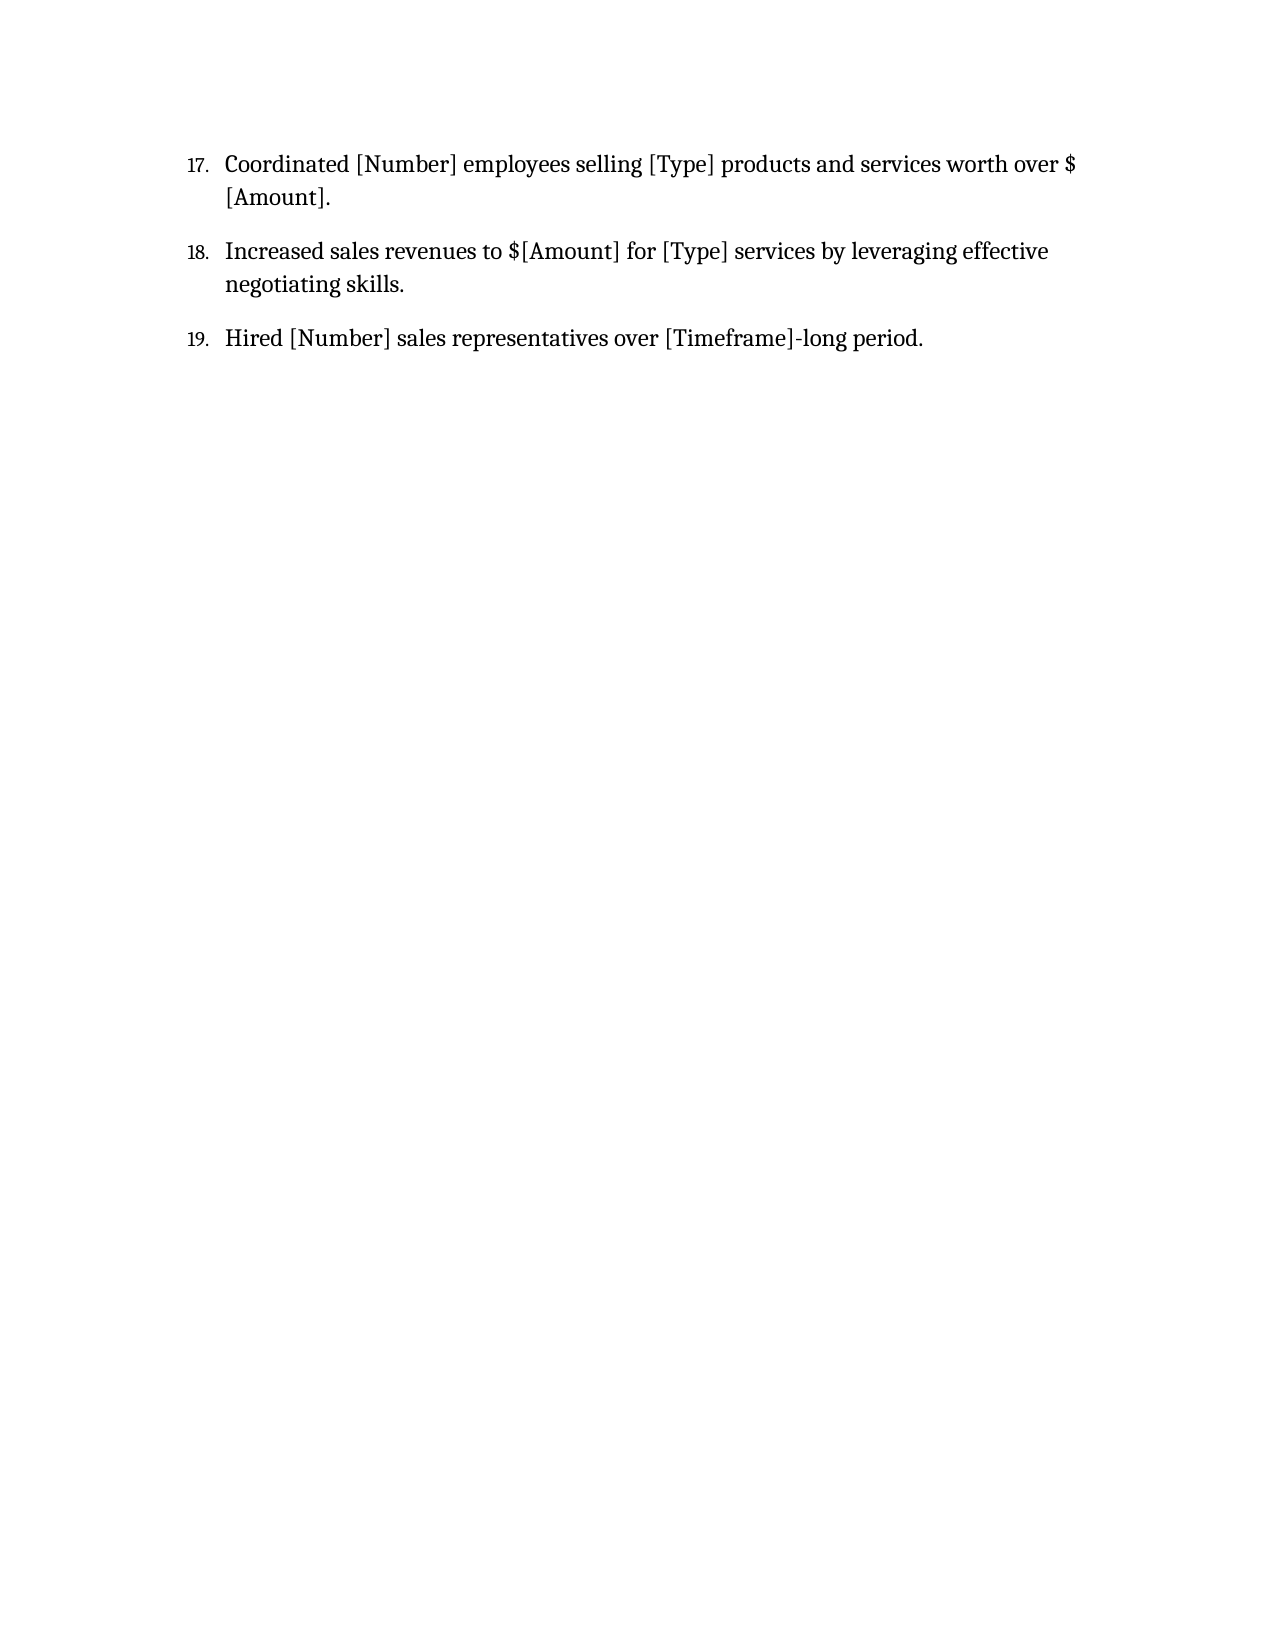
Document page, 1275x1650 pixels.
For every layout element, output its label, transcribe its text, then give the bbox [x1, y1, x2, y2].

list Hired [Number] sales representatives over [Timeframe]-long period. [187, 324, 1125, 352]
list Increased sales revenues to $[Amount] for [Type] services by leveraging effective negotiating skills. [187, 237, 1125, 299]
list Coordinated [Number] employees selling [Type] products and services worth over $[Amount]. [187, 150, 1125, 212]
